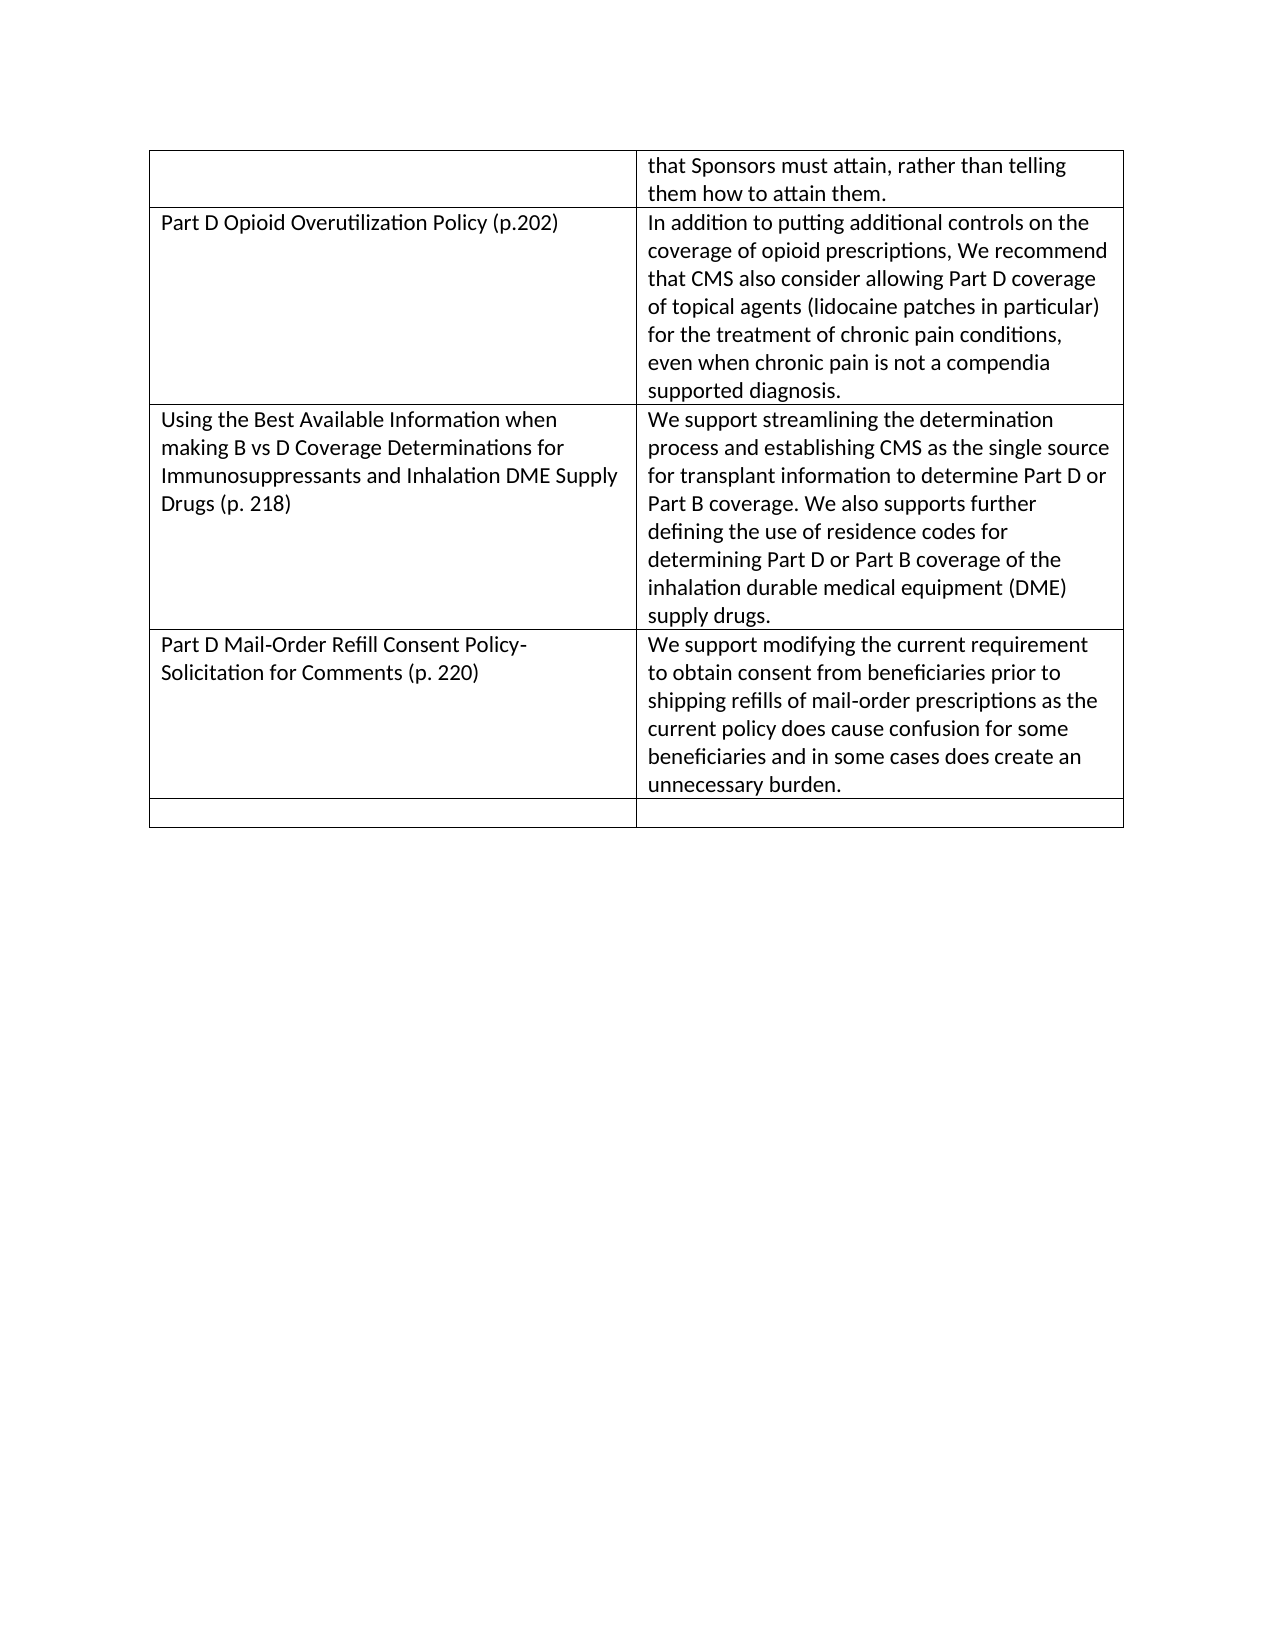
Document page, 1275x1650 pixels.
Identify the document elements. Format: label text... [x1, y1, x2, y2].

table_cell In addition to putting additional controls on the coverage of opioid prescriptions, We recommend that CMS also consider allowing Part D coverage of topical agents (lidocaine patches in particular) for the treatment of chronic pain conditions, even when chronic pain is not a compendia supported diagnosis. [637, 208, 1123, 404]
table_cell [150, 799, 636, 827]
table_header [150, 151, 636, 207]
table_cell Using the Best Available Information when making B vs D Coverage Determinations for Immunosuppressants and Inhalation DME Supply Drugs (p. 218) [150, 405, 636, 629]
table_cell We support streamlining the determination process and establishing CMS as the single source for transplant information to determine Part D or Part B coverage. We also supports further defining the use of residence codes for determining Part D or Part B coverage of the inhalation durable medical equipment (DME) supply drugs. [637, 405, 1123, 629]
table_header that Sponsors must attain, rather than telling them how to attain them. [637, 151, 1123, 207]
table_cell [637, 799, 1123, 827]
table_cell Part D Mail‐Order Refill Consent Policy‐ Solicitation for Comments (p. 220) [150, 630, 636, 798]
table_cell Part D Opioid Overutilization Policy (p.202) [150, 208, 636, 404]
table_cell We support modifying the current requirement to obtain consent from beneficiaries prior to shipping refills of mail‐order prescriptions as the current policy does cause confusion for some beneficiaries and in some cases does create an unnecessary burden. [637, 630, 1123, 798]
